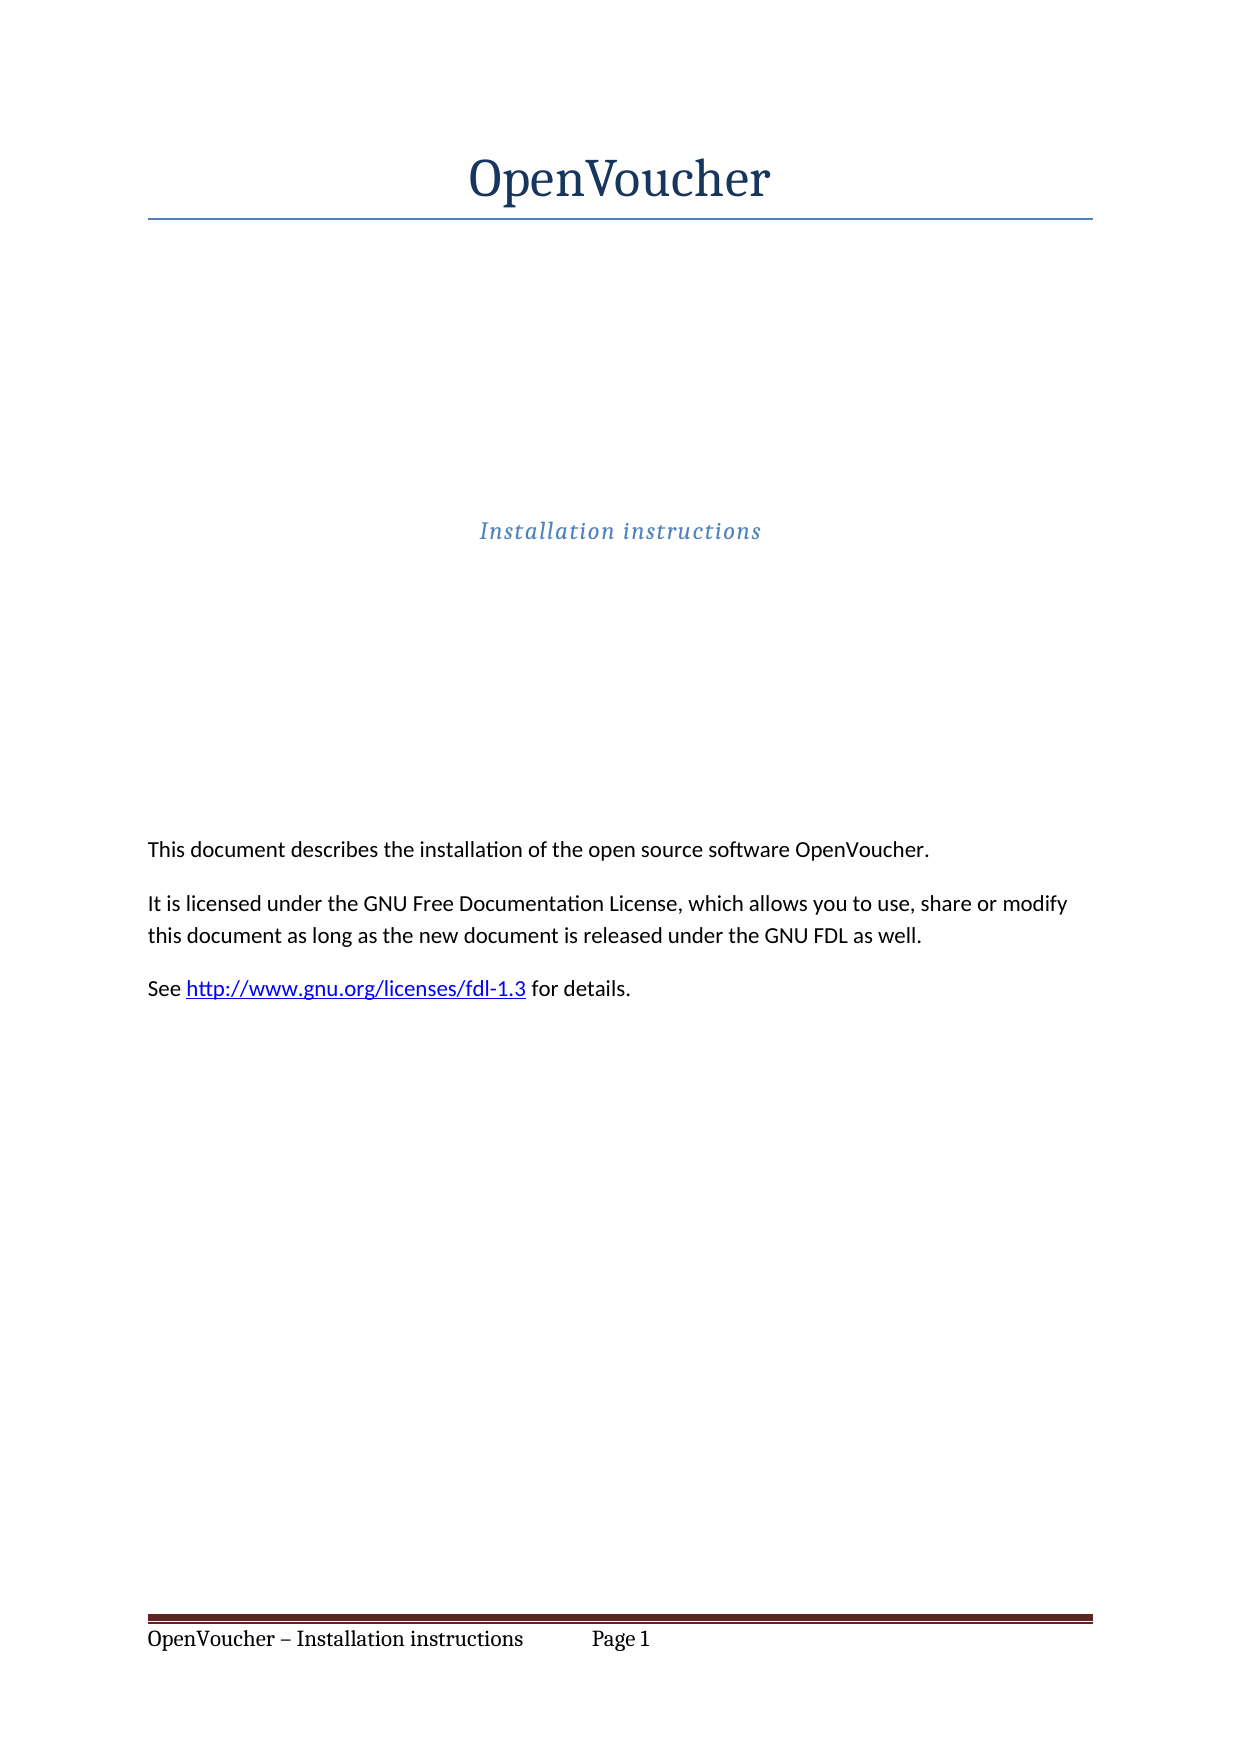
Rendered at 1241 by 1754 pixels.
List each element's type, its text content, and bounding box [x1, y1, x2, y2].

subtitle Installation instructions [148, 517, 1093, 545]
text See http://www.gnu.org/licenses/fdl-1.3 for details. [148, 974, 1093, 1002]
text This document describes the installation of the open source software OpenVoucher. [148, 836, 1093, 864]
text It is licensed under the GNU Free Documentation License, which allows you to use, share or modify this document as long as the new document is released under the GNU FDL as well. [148, 889, 1093, 949]
title OpenVoucher [148, 148, 1093, 218]
